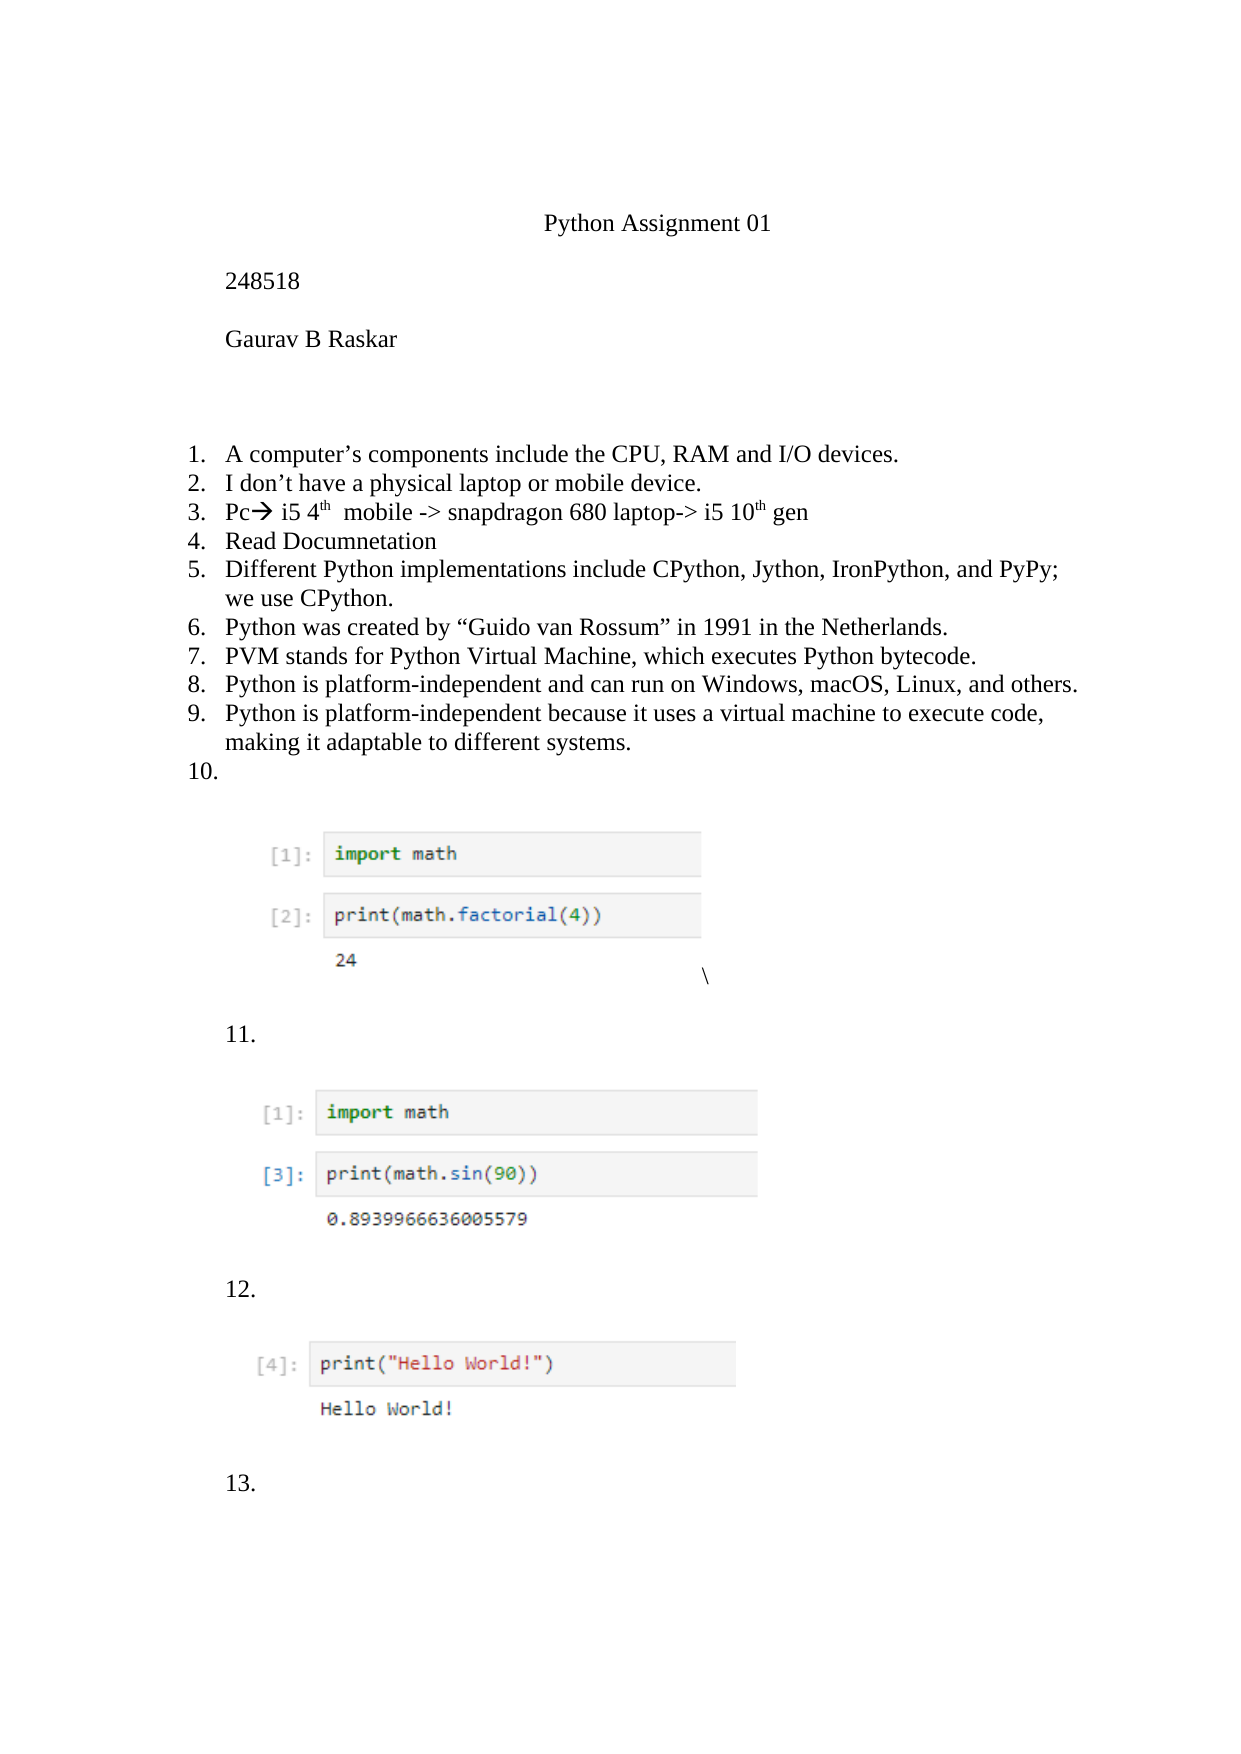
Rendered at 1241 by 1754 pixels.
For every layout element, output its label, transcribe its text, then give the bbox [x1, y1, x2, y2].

text Python Assignment 01 [225, 208, 1090, 237]
list PVM stands for Python Virtual Machine, which executes Python bytecode. [187, 641, 1090, 669]
list I don’t have a physical laptop or mobile device. [187, 468, 1090, 497]
list Different Python implementations include CPython, Jython, IronPython, and PyPy; we use CPython. [187, 554, 1090, 612]
picture [225, 813, 702, 984]
list Python was created by “Guido van Rossum” in 1991 in the Netherlands. [187, 612, 1090, 641]
text 248518 [225, 266, 1090, 294]
list Python is platform-independent and can run on Windows, macOS, Linux, and others. [187, 669, 1090, 698]
list Pc i5 4th mobile -> snapdragon 680 laptop-> i5 10th gen [187, 497, 1090, 526]
list Python is platform-independent because it uses a virtual machine to execute code, making it adaptable to different systems. [187, 698, 1090, 756]
text 13. [225, 1468, 1090, 1497]
list A computer’s components include the CPU, RAM and I/O devices. [187, 439, 1090, 468]
picture [225, 1076, 758, 1246]
text Gaurav B Raskar [225, 324, 1090, 352]
picture [225, 1332, 736, 1439]
text 11. [225, 1019, 1090, 1047]
list Read Documnetation [187, 526, 1090, 554]
text 12. [225, 1274, 1090, 1303]
